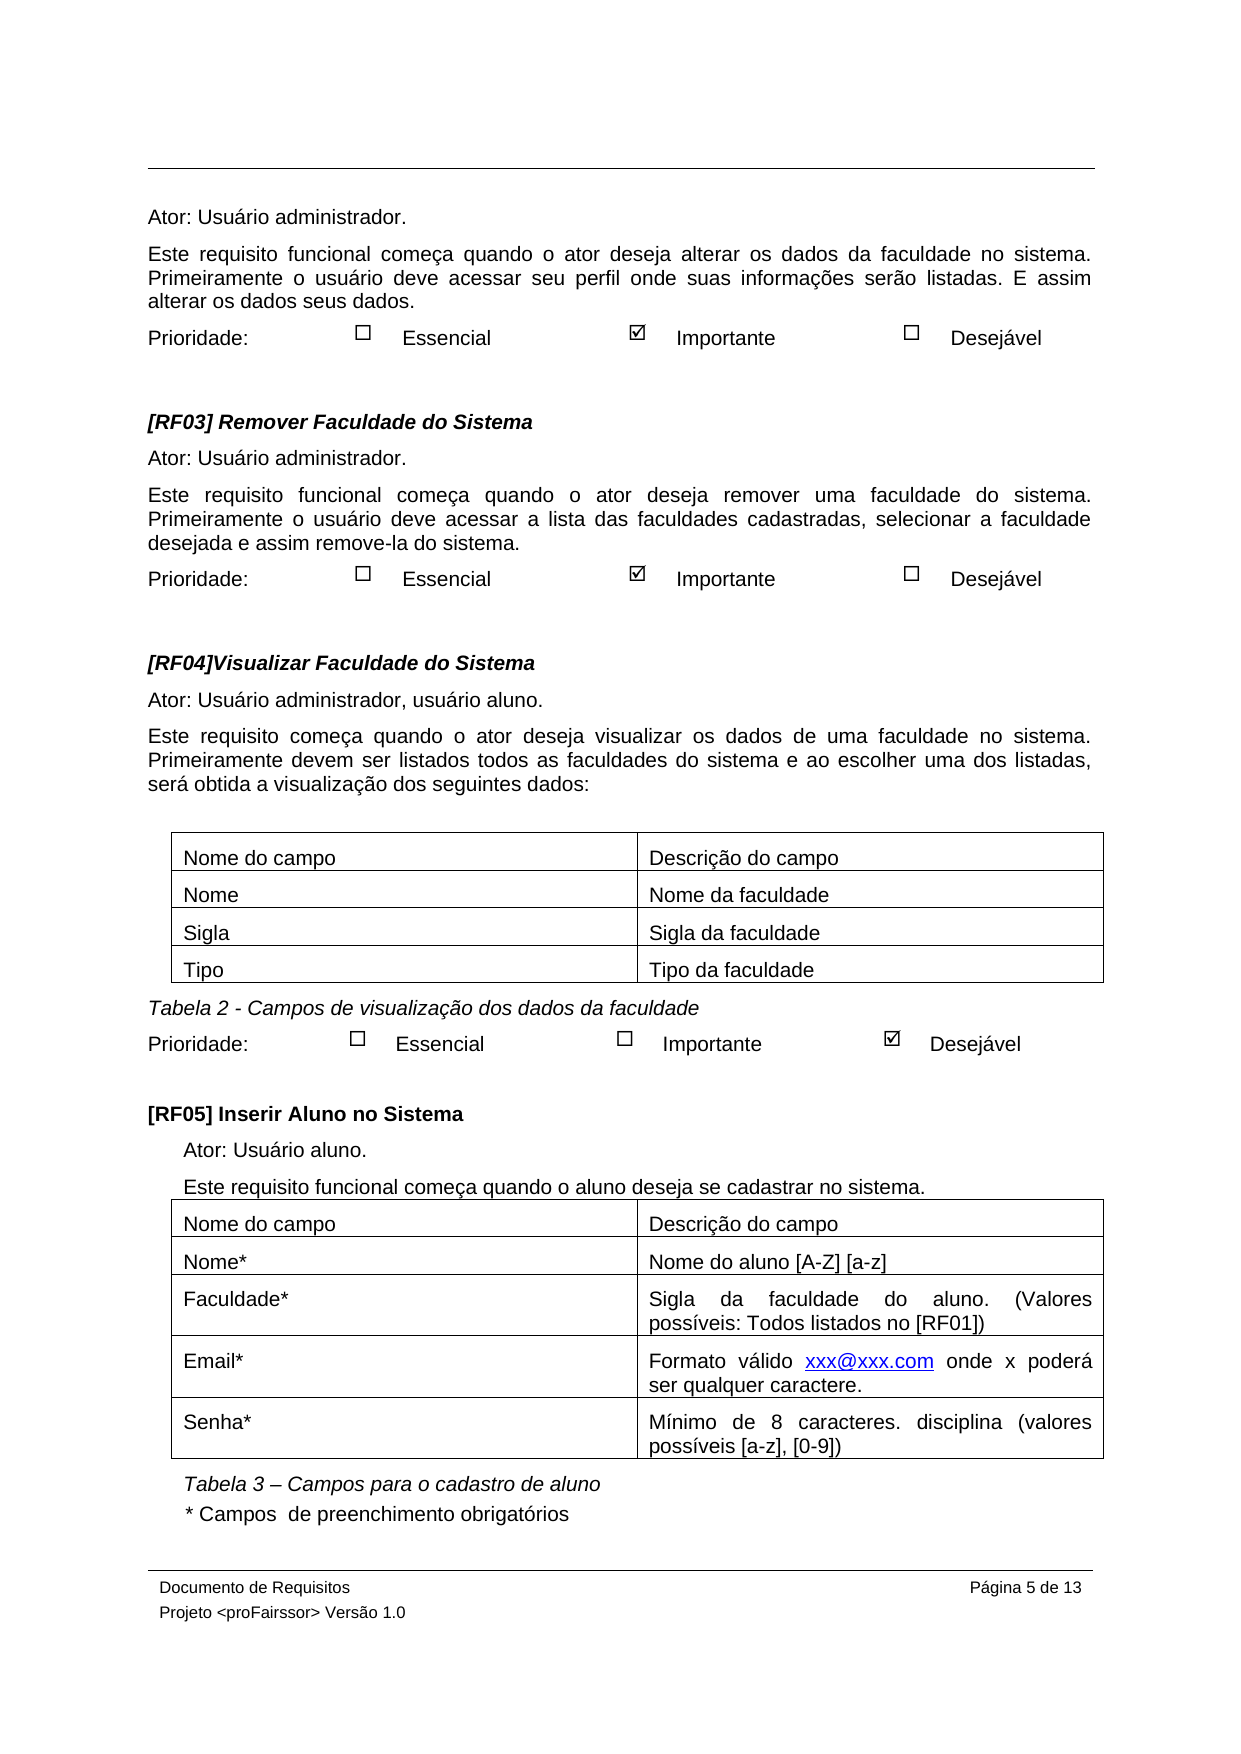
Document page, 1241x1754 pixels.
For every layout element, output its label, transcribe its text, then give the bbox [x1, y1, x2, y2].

table_header Essencial [391, 313, 617, 397]
table_header [604, 1020, 651, 1065]
table_header Importante [651, 1020, 871, 1065]
table_header [891, 313, 939, 397]
table_cell Sigla [172, 908, 637, 945]
table_header Importante [665, 555, 891, 638]
list * Campos de preenchimento obrigatórios [185, 1502, 1092, 1526]
table_cell Tipo [172, 946, 637, 982]
table_header Prioridade: [136, 555, 342, 638]
text Ator: Usuário aluno. [183, 1138, 1092, 1162]
text Ator: Usuário administrador. [148, 205, 1092, 229]
table_header Desejável [939, 313, 1096, 397]
text [RF03] Remover Faculdade do Sistema [148, 410, 1092, 434]
table_header [891, 555, 939, 638]
table_header Importante [665, 313, 891, 397]
table_header [342, 313, 391, 397]
table_cell Mínimo de 8 caracteres. disciplina (valores possíveis [a-z], [0-9]) [638, 1398, 1103, 1458]
text Este requisito funcional começa quando o ator deseja alterar os dados da faculdade no sistema. Primeiramente o usuário deve acessar seu perfil onde suas informações serão listadas. E assim alterar os dados seus dados. [148, 241, 1092, 313]
table_header Descrição do campo [638, 833, 1103, 870]
table_header [617, 313, 665, 397]
table_header Nome do campo [172, 1200, 637, 1236]
table_header [617, 555, 665, 638]
table_header Prioridade: [136, 313, 342, 397]
table_header Desejável [918, 1020, 1072, 1065]
table_cell Email* [172, 1336, 637, 1397]
table_header Essencial [384, 1020, 604, 1065]
table_cell Nome do aluno [A-Z] [a-z] [638, 1237, 1103, 1274]
table_header Desejável [939, 555, 1096, 638]
table_cell Sigla da faculdade do aluno. (Valores possíveis: Todos listados no [RF01]) [638, 1275, 1103, 1335]
text Tabela 3 – Campos para o cadastro de aluno [183, 1472, 1092, 1496]
table_header [871, 1020, 918, 1065]
table_cell Sigla da faculdade [638, 908, 1103, 945]
table_cell Nome da faculdade [638, 871, 1103, 907]
text Ator: Usuário administrador. [148, 446, 1092, 470]
text Tabela 2 - Campos de visualização dos dados da faculdade [148, 996, 1092, 1020]
table_cell Tipo da faculdade [638, 946, 1103, 982]
table_header [342, 555, 391, 638]
table_header Essencial [391, 555, 617, 638]
table_cell Formato válido xxx@xxx.com onde x poderá ser qualquer caractere. [638, 1336, 1103, 1397]
text [RF04]Visualizar Faculdade do Sistema [148, 651, 1092, 675]
table_header Descrição do campo [638, 1200, 1103, 1236]
table_cell Nome* [172, 1237, 637, 1274]
table_cell Senha* [172, 1398, 637, 1458]
table_cell Nome [172, 871, 637, 907]
text Ator: Usuário administrador, usuário aluno. [148, 687, 1092, 711]
text Este requisito funcional começa quando o ator deseja remover uma faculdade do sistema. Primeiramente o usuário deve acessar a lista das faculdades cadastradas, selecionar a faculdade desejada e assim remove-la do sistema. [148, 483, 1092, 554]
text Este requisito funcional começa quando o aluno deseja se cadastrar no sistema. [183, 1175, 1092, 1199]
text [RF05] Inserir Aluno no Sistema [148, 1102, 1092, 1126]
table_header [337, 1020, 384, 1065]
table_header Prioridade: [136, 1020, 337, 1065]
table_header Nome do campo [172, 833, 637, 870]
table_cell Faculdade* [172, 1275, 637, 1335]
text Este requisito começa quando o ator deseja visualizar os dados de uma faculdade no sistema. Primeiramente devem ser listados todos as faculdades do sistema e ao escolher uma dos listadas, será obtida a visualização dos seguintes dados: [148, 724, 1092, 796]
